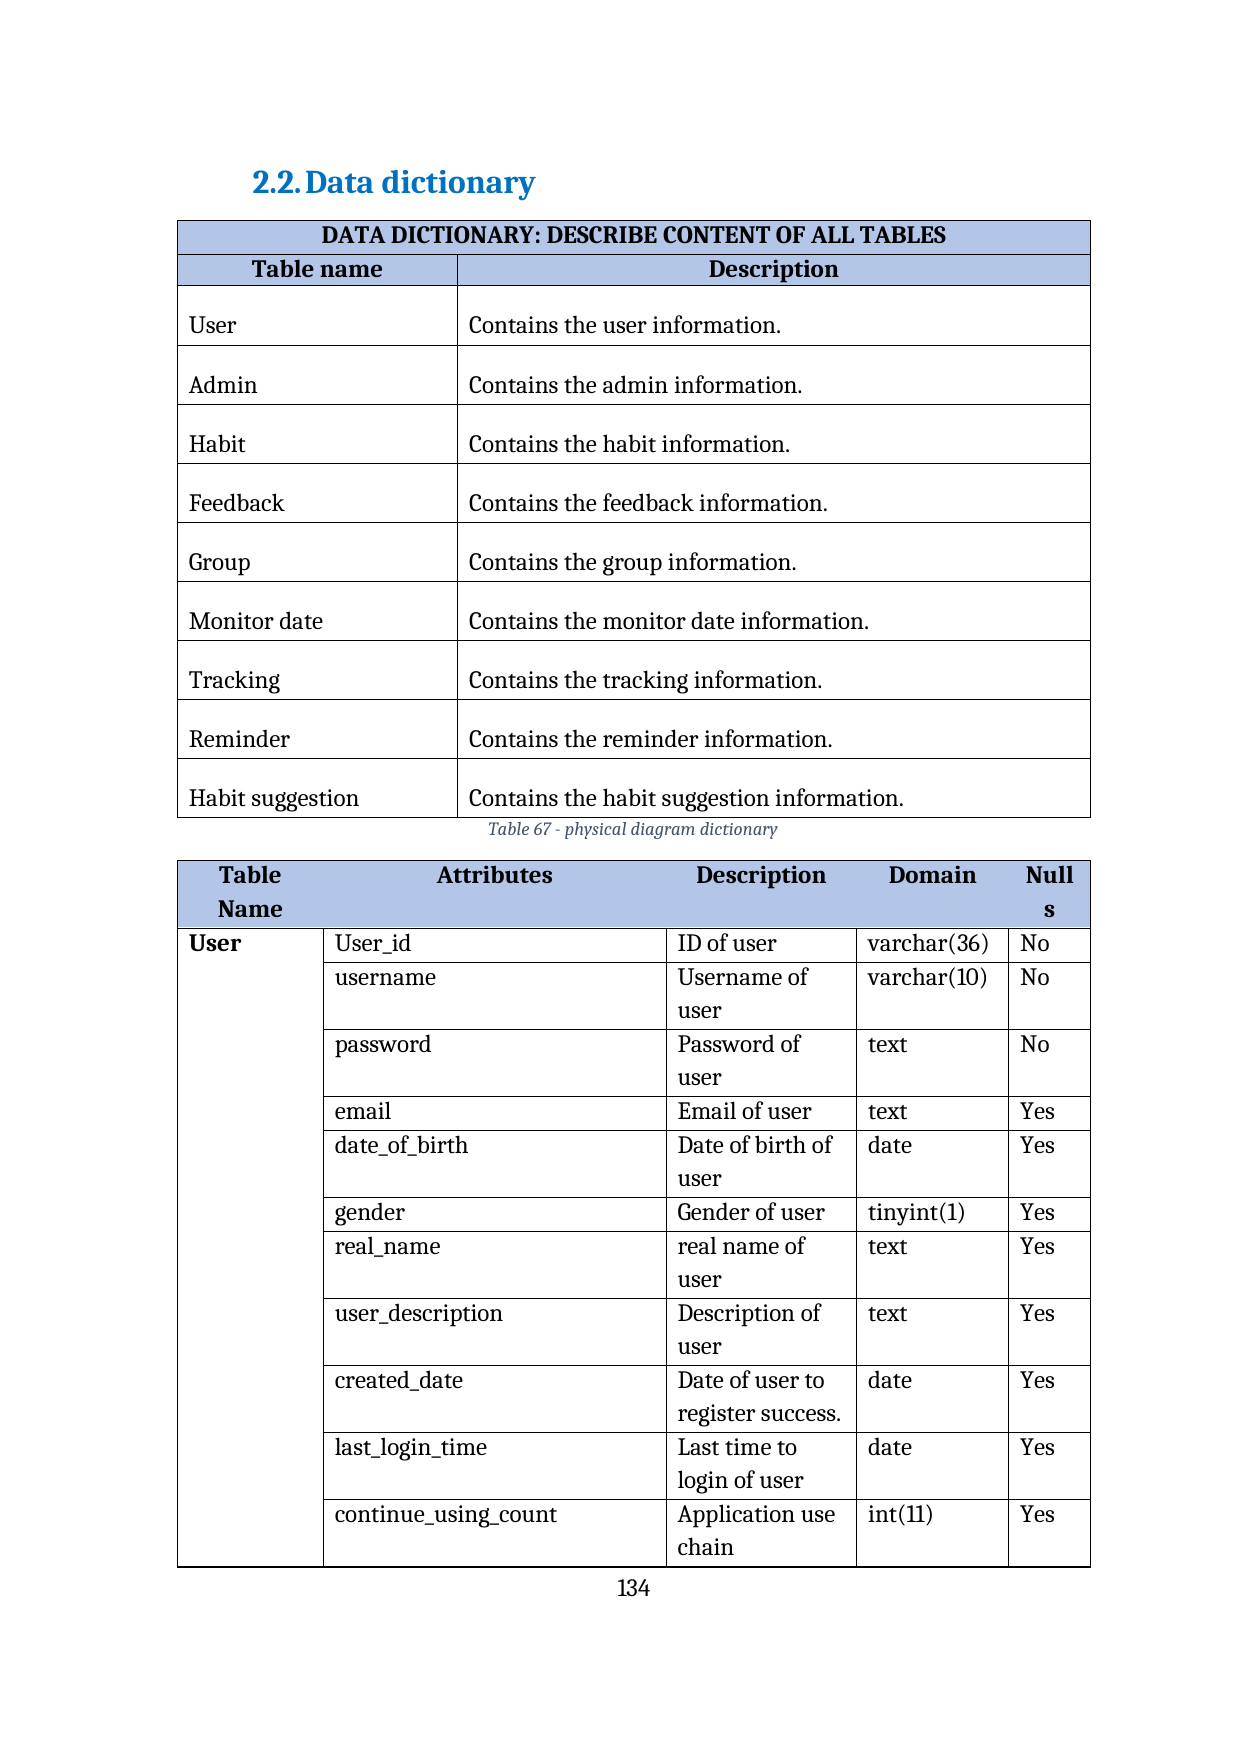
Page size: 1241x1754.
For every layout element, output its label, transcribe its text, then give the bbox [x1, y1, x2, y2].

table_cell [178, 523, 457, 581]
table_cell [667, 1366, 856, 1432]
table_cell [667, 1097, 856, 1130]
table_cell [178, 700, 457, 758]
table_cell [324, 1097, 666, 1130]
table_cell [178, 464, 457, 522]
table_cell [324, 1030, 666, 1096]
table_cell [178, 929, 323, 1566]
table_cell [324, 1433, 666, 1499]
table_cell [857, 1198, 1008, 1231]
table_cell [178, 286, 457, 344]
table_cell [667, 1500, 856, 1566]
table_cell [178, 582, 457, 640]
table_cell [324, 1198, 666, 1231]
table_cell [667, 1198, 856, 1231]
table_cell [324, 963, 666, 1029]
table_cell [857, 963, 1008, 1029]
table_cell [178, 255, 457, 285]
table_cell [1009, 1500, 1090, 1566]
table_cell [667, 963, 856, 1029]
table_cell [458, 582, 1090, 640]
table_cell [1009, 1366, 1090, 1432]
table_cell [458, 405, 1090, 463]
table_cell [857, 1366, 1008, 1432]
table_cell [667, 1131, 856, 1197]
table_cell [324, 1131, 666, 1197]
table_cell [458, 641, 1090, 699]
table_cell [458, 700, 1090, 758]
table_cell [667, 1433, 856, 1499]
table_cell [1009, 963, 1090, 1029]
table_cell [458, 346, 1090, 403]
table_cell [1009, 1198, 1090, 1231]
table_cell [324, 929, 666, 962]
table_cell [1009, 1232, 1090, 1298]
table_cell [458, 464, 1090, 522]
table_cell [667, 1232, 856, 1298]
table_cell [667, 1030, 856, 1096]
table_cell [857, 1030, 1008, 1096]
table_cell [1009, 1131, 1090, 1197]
list Data dictionary [252, 163, 1090, 202]
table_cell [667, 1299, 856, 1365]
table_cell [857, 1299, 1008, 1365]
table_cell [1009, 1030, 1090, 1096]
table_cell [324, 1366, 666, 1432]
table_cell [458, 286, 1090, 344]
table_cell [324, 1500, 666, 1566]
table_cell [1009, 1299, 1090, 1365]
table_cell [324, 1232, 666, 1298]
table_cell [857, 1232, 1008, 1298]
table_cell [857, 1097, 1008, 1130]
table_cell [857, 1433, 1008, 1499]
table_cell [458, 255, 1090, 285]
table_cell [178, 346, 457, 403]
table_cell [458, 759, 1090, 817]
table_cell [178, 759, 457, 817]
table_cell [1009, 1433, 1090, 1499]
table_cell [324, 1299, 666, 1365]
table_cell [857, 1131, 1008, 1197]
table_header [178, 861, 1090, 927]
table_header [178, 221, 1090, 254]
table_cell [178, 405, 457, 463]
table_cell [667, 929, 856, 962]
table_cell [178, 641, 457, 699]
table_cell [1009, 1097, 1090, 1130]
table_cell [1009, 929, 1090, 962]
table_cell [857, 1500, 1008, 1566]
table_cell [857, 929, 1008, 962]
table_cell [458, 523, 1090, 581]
text Table 67 - physical diagram dictionary [177, 818, 1090, 839]
